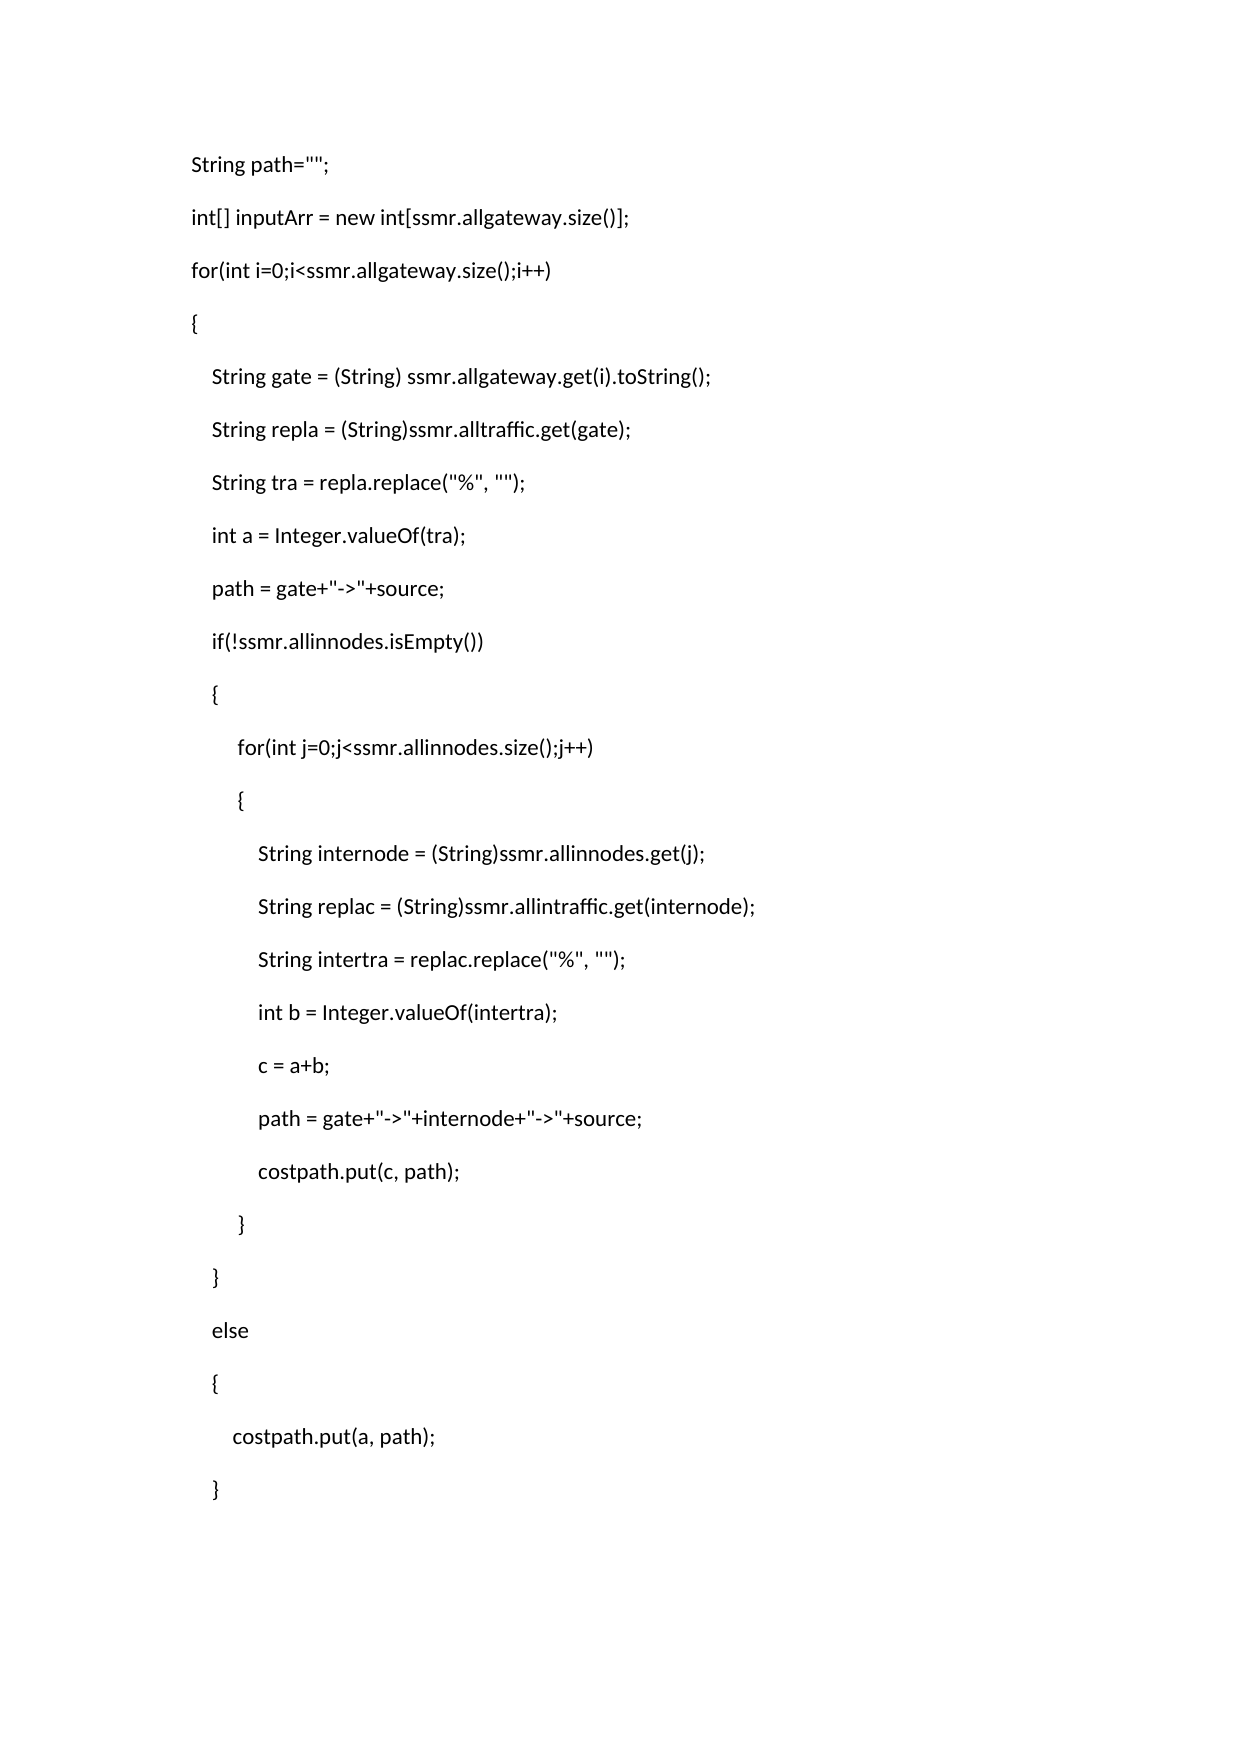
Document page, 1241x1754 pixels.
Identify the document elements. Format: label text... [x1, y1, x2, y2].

text } [150, 1210, 1090, 1238]
text String intertra = replac.replace("%", ""); [150, 945, 1090, 973]
text for(int i=0;i<ssmr.allgateway.size();i++) [150, 256, 1090, 284]
text { [150, 309, 1090, 337]
text String gate = (String) ssmr.allgateway.get(i).toString(); [150, 362, 1090, 390]
text String internode = (String)ssmr.allinnodes.get(j); [150, 839, 1090, 867]
text } [150, 1263, 1090, 1291]
text else [150, 1316, 1090, 1344]
text if(!ssmr.allinnodes.isEmpty()) [150, 627, 1090, 655]
text { [150, 680, 1090, 708]
text costpath.put(c, path); [150, 1157, 1090, 1185]
text int a = Integer.valueOf(tra); [150, 521, 1090, 549]
text path = gate+"->"+internode+"->"+source; [150, 1104, 1090, 1132]
text { [150, 786, 1090, 814]
text for(int j=0;j<ssmr.allinnodes.size();j++) [150, 733, 1090, 761]
text String path=""; [150, 150, 1090, 178]
text String replac = (String)ssmr.allintraffic.get(internode); [150, 892, 1090, 920]
text path = gate+"->"+source; [150, 574, 1090, 602]
text String tra = repla.replace("%", ""); [150, 468, 1090, 496]
text String repla = (String)ssmr.alltraffic.get(gate); [150, 415, 1090, 443]
text c = a+b; [150, 1051, 1090, 1079]
text int b = Integer.valueOf(intertra); [150, 998, 1090, 1026]
text { [150, 1369, 1090, 1397]
text costpath.put(a, path); [150, 1422, 1090, 1451]
text } [150, 1476, 1090, 1503]
text int[] inputArr = new int[ssmr.allgateway.size()]; [150, 203, 1090, 231]
